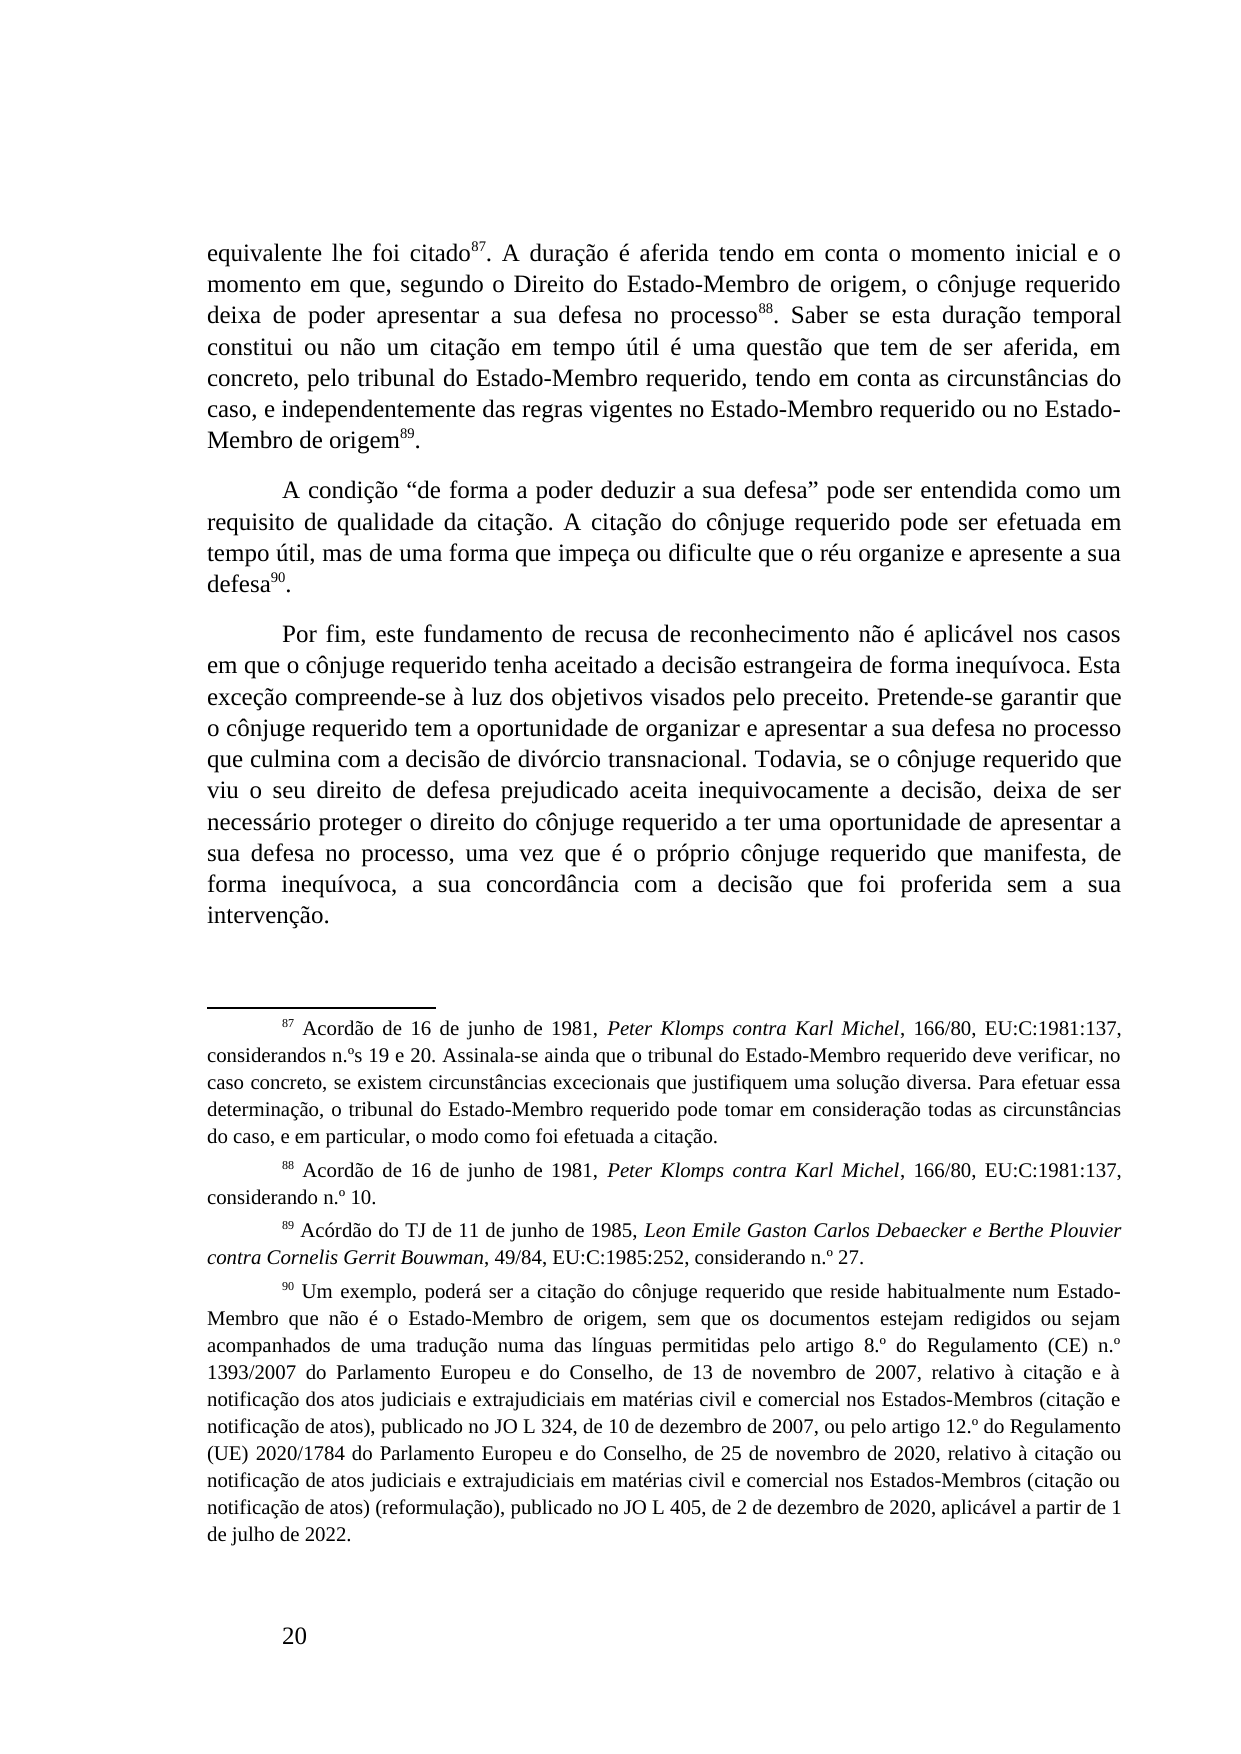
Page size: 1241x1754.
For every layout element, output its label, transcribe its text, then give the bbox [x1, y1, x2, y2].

text A condição “de forma a poder deduzir a sua defesa” pode ser entendida como um requisito de qualidade da citação. A citação do cônjuge requerido pode ser efetuada em tempo útil, mas de uma forma que impeça ou dificulte que o réu organize e apresente a sua defesa. [207, 474, 1122, 599]
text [207, 236, 1122, 455]
text Por fim, este fundamento de recusa de reconhecimento não é aplicável nos casos em que o cônjuge requerido tenha aceitado a decisão estrangeira de forma inequívoca. Esta exceção compreende-se à luz dos objetivos visados pelo preceito. Pretende-se garantir que o cônjuge requerido tem a oportunidade de organizar e apresentar a sua defesa no processo que culmina com a decisão de divórcio transnacional. Todavia, se o cônjuge requerido que viu o seu direito de defesa prejudicado aceita inequivocamente a decisão, deixa de ser necessário proteger o direito do cônjuge requerido a ter uma oportunidade de apresentar a sua defesa no processo, uma vez que é o próprio cônjuge requerido que manifesta, de forma inequívoca, a sua concordância com a decisão que foi proferida sem a sua intervenção. [207, 617, 1122, 930]
